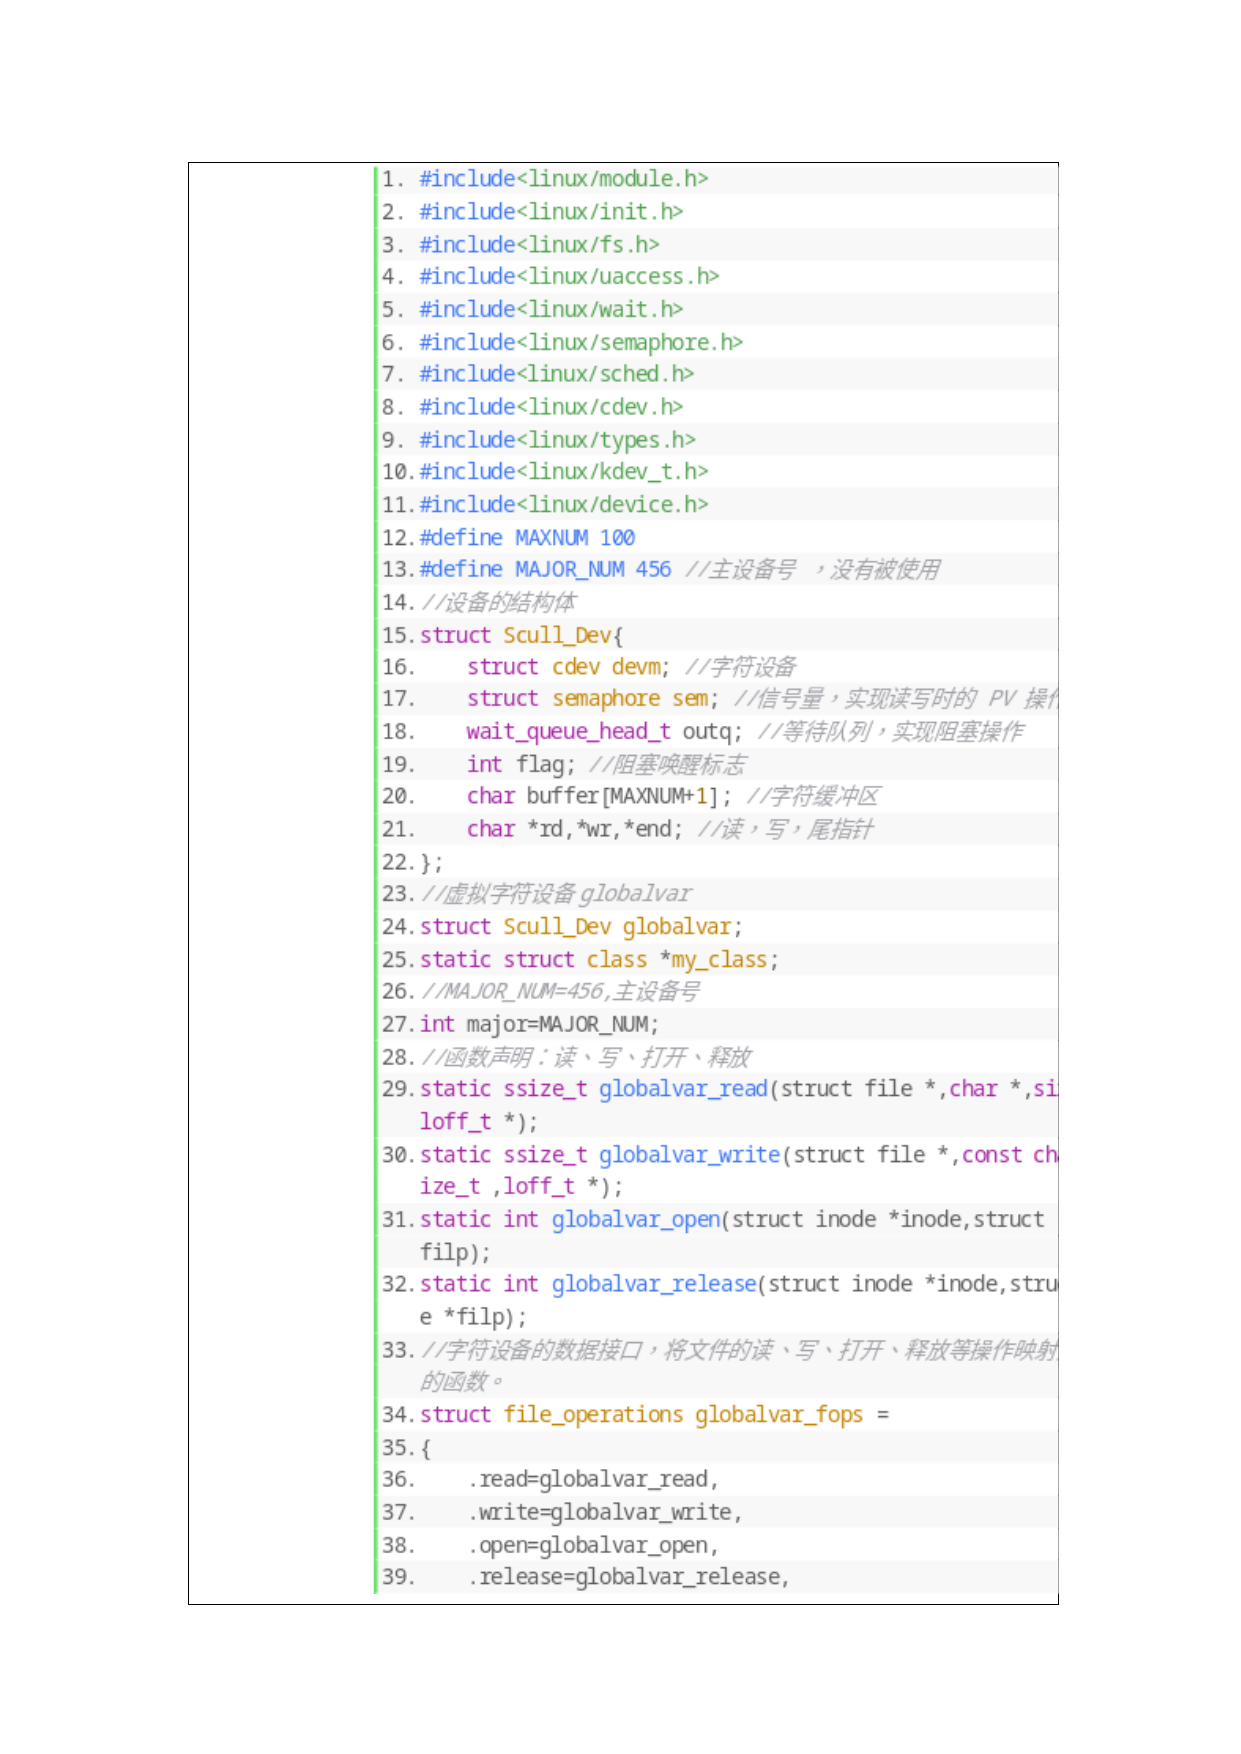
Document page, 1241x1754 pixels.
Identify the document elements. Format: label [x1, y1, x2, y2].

table_cell [189, 163, 1058, 1604]
